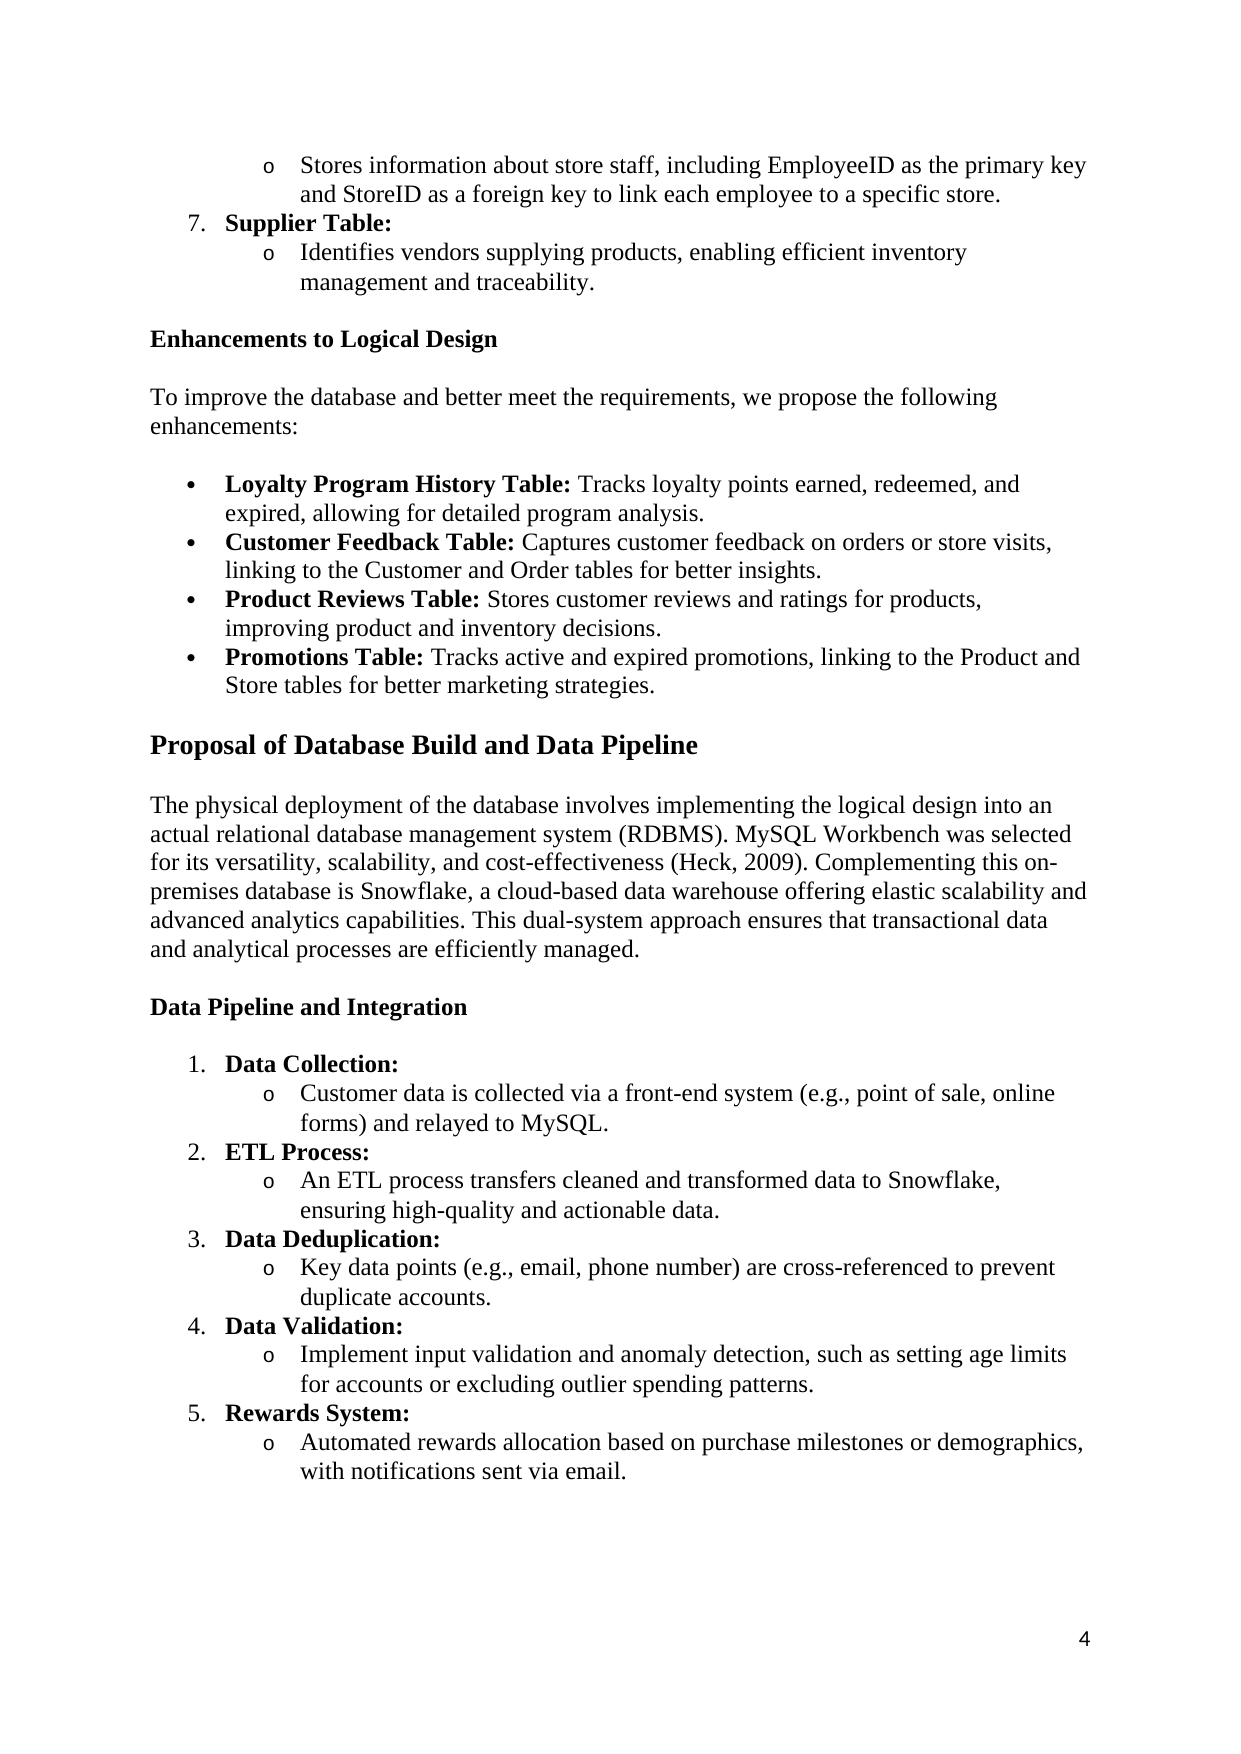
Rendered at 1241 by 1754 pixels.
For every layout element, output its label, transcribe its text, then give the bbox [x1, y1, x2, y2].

list Data Deduplication: [187, 1224, 1090, 1252]
text Enhancements to Logical Design [150, 324, 1090, 353]
text To improve the database and better meet the requirements, we propose the following enhancements: [150, 382, 1090, 440]
list ETL Process: [187, 1137, 1090, 1165]
list Customer Feedback Table: Captures customer feedback on orders or store visits, linking to the Customer and Order tables for better insights. [187, 527, 1090, 584]
list Loyalty Program History Table: Tracks loyalty points earned, redeemed, and expired, allowing for detailed program analysis. [187, 469, 1090, 527]
list Key data points (e.g., email, phone number) are cross-referenced to prevent duplicate accounts. [262, 1252, 1090, 1311]
list Implement input validation and anomaly detection, such as setting age limits for accounts or excluding outlier spending patterns. [262, 1339, 1090, 1398]
list An ETL process transfers cleaned and transformed data to Snowflake, ensuring high-quality and actionable data. [262, 1165, 1090, 1224]
list Customer data is collected via a front-end system (e.g., point of sale, online forms) and relayed to MySQL. [262, 1078, 1090, 1137]
text Proposal of Database Build and Data Pipeline [150, 728, 1090, 761]
text Data Pipeline and Integration [150, 992, 1090, 1020]
list Promotions Table: Tracks active and expired promotions, linking to the Product and Store tables for better marketing strategies. [187, 642, 1090, 699]
list Data Validation: [187, 1311, 1090, 1339]
list Product Reviews Table: Stores customer reviews and ratings for products, improving product and inventory decisions. [187, 584, 1090, 642]
list Identifies vendors supplying products, enabling efficient inventory management and traceability. [262, 237, 1090, 295]
list Data Collection: [187, 1049, 1090, 1078]
list Automated rewards allocation based on purchase milestones or demographics, with notifications sent via email. [262, 1427, 1090, 1485]
list Stores information about store staff, including EmployeeID as the primary key and StoreID as a foreign key to link each employee to a specific store. [262, 150, 1090, 208]
list Supplier Table: [187, 208, 1090, 237]
list Rewards System: [187, 1398, 1090, 1427]
text The physical deployment of the database involves implementing the logical design into an actual relational database management system (RDBMS). MySQL Workbench was selected for its versatility, scalability, and cost-effectiveness (Heck, 2009). Complementing this on-premises database is Snowflake, a cloud-based data warehouse offering elastic scalability and advanced analytics capabilities. This dual-system approach ensures that transactional data and analytical processes are efficiently managed. [150, 790, 1090, 962]
